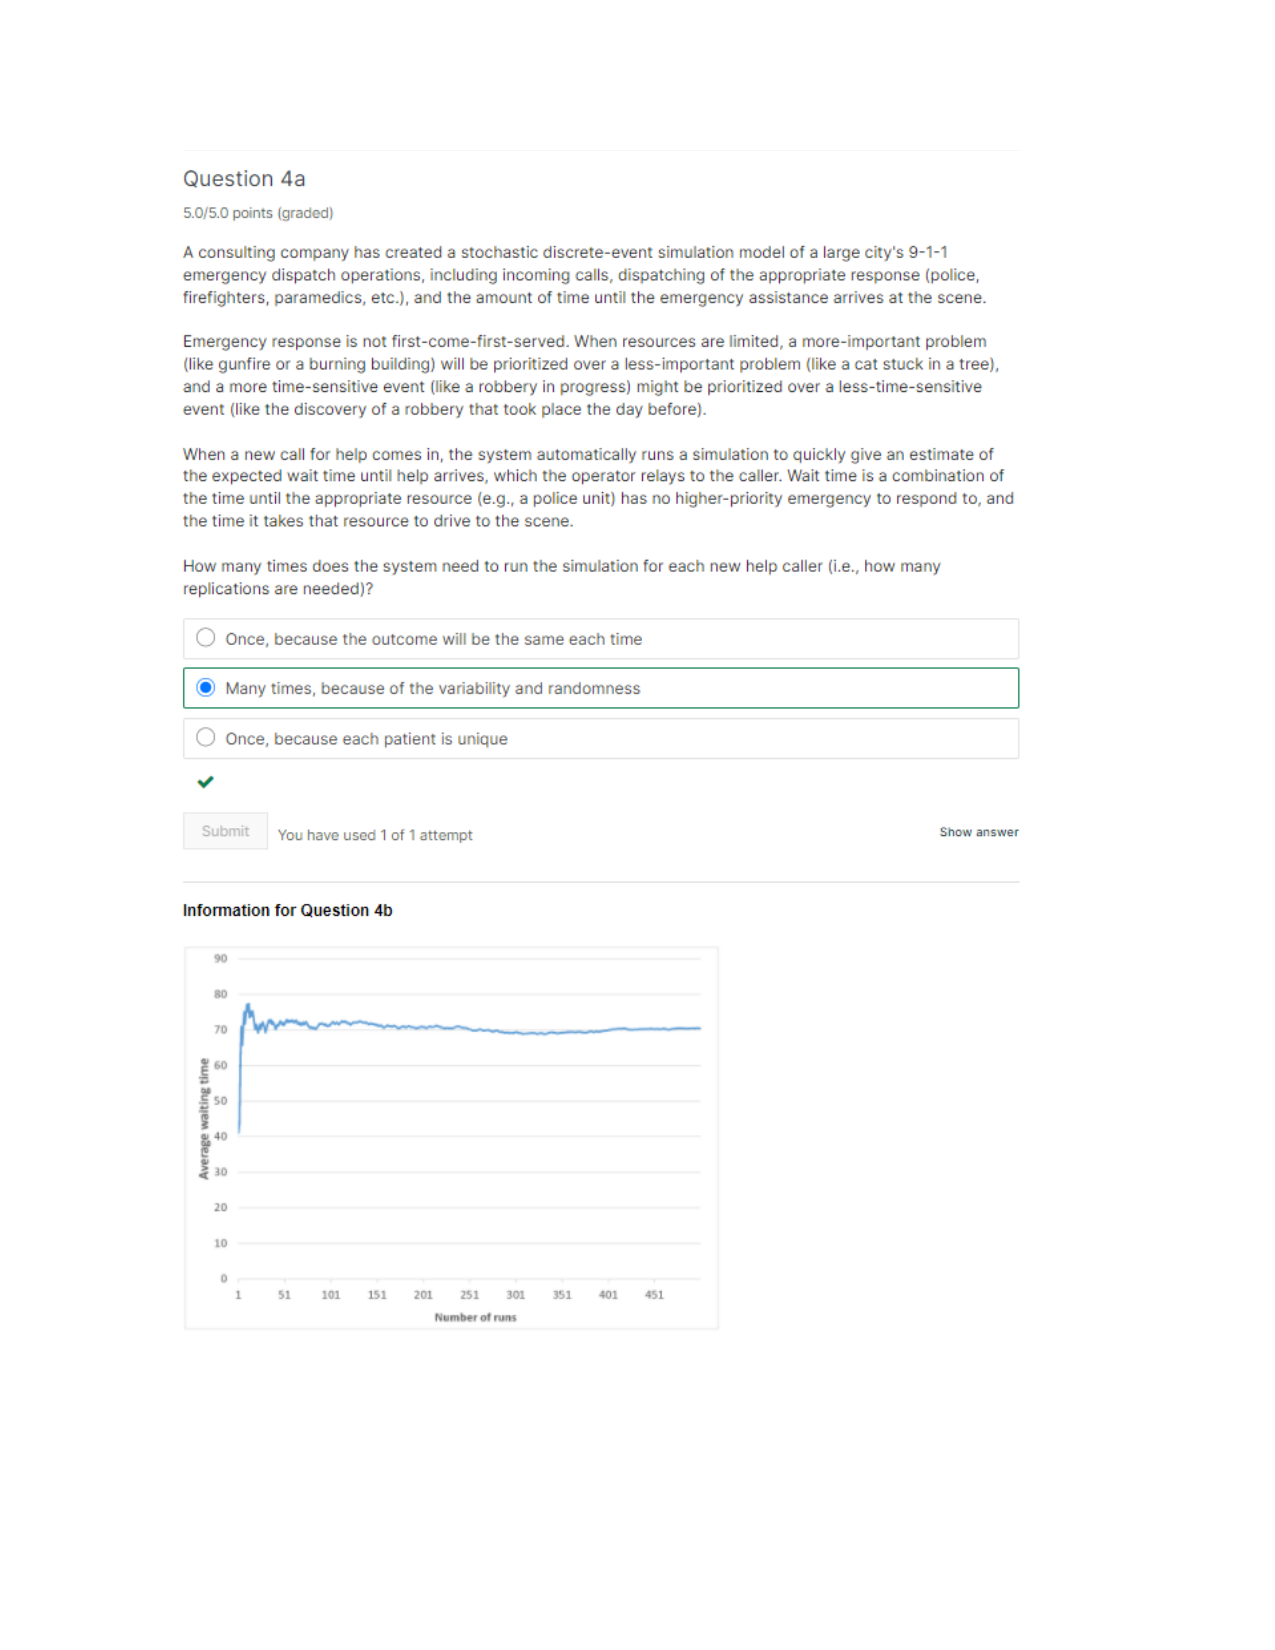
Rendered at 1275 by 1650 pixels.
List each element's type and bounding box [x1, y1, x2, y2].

picture [150, 150, 1125, 1347]
